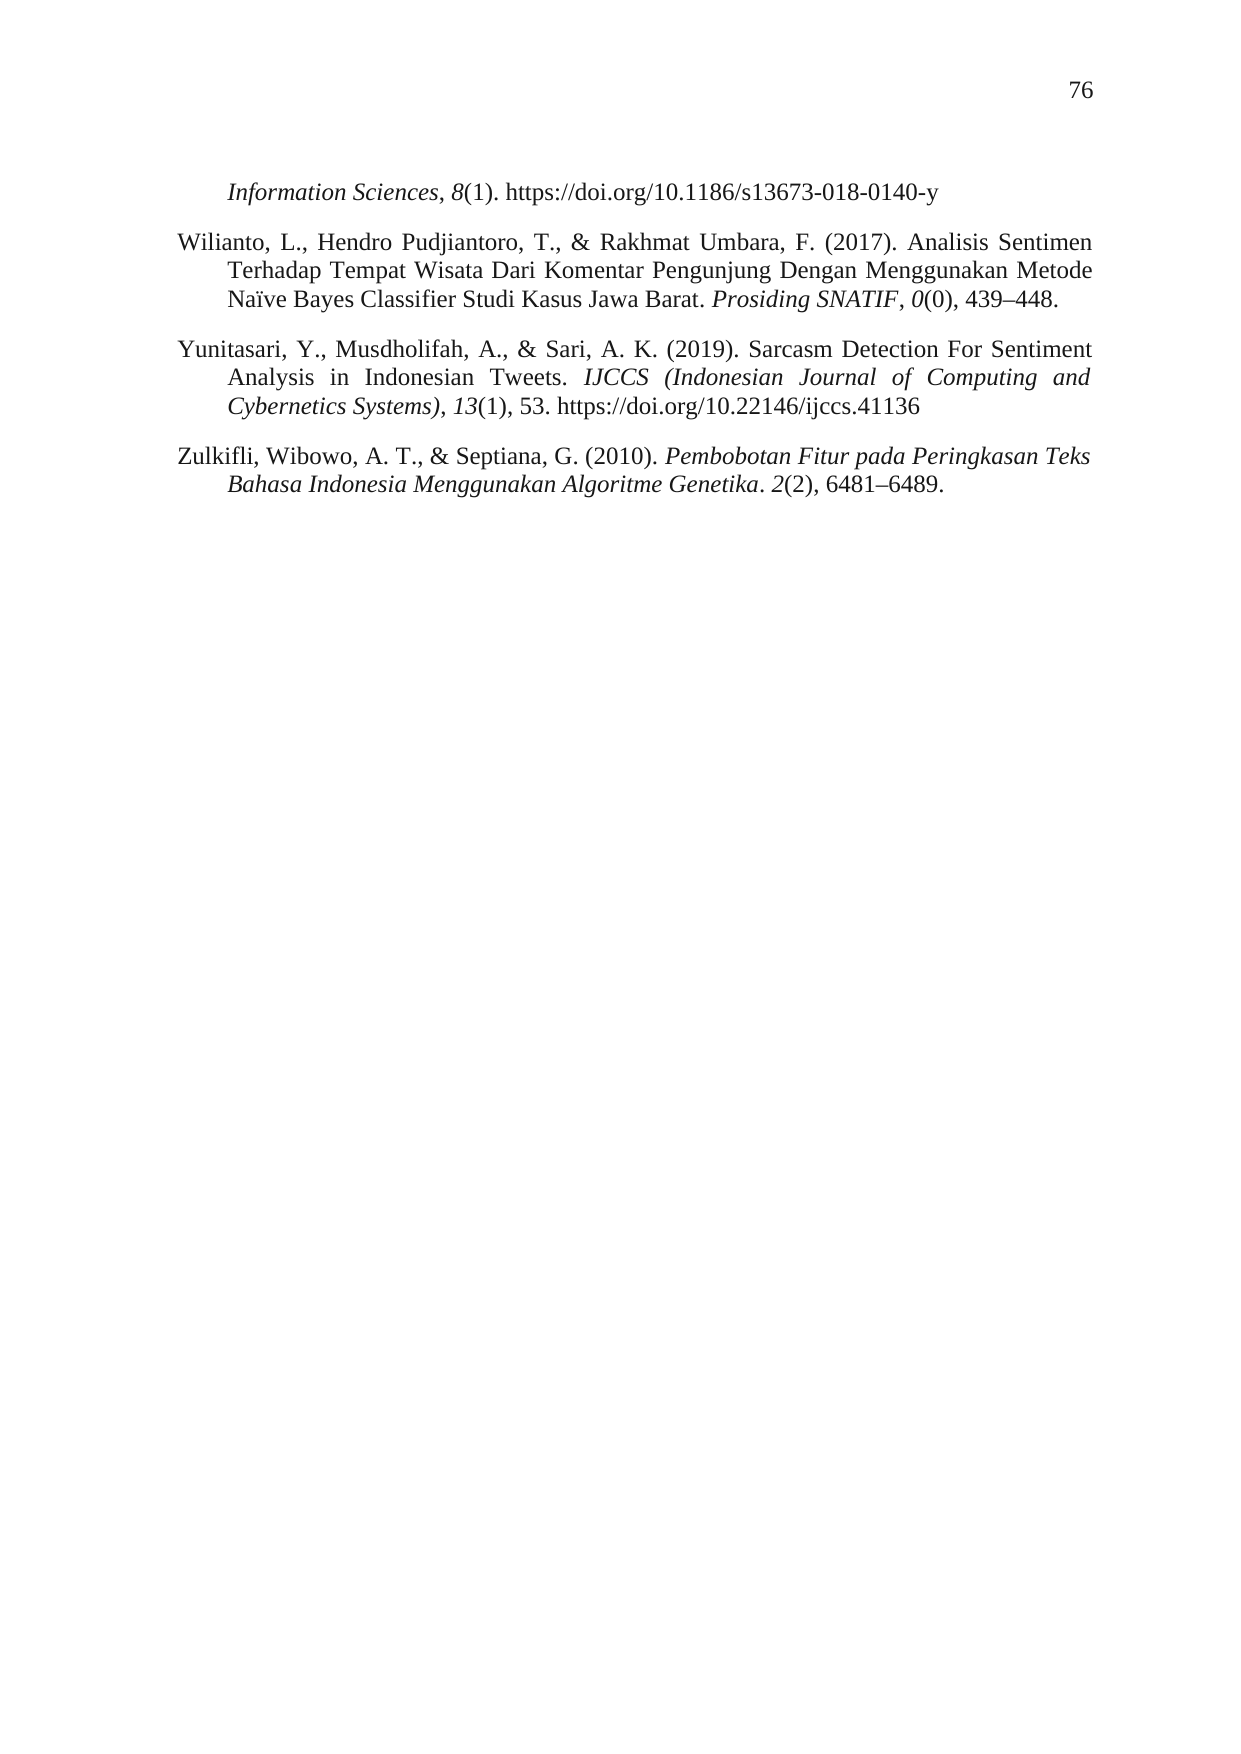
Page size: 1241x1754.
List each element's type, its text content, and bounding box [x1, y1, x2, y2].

text Yunitasari, Y., Musdholifah, A., & Sari, A. K. (2019). Sarcasm Detection For Sentiment Analysis in Indonesian Tweets. IJCCS (Indonesian Journal of Computing and Cybernetics Systems), 13(1), 53. https://doi.org/10.22146/ijccs.41136 [177, 334, 1093, 420]
text Zulkifli, Wibowo, A. T., & Septiana, G. (2010). Pembobotan Fitur pada Peringkasan Teks Bahasa Indonesia Menggunakan Algoritme Genetika. 2(2), 6481–6489. [177, 441, 1093, 498]
text Wilianto, L., Hendro Pudjiantoro, T., & Rakhmat Umbara, F. (2017). Analisis Sentimen Terhadap Tempat Wisata Dari Komentar Pengunjung Dengan Menggunakan Metode Naïve Bayes Classifier Studi Kasus Jawa Barat. Prosiding SNATIF, 0(0), 439–448. [177, 227, 1093, 313]
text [177, 177, 1093, 206]
